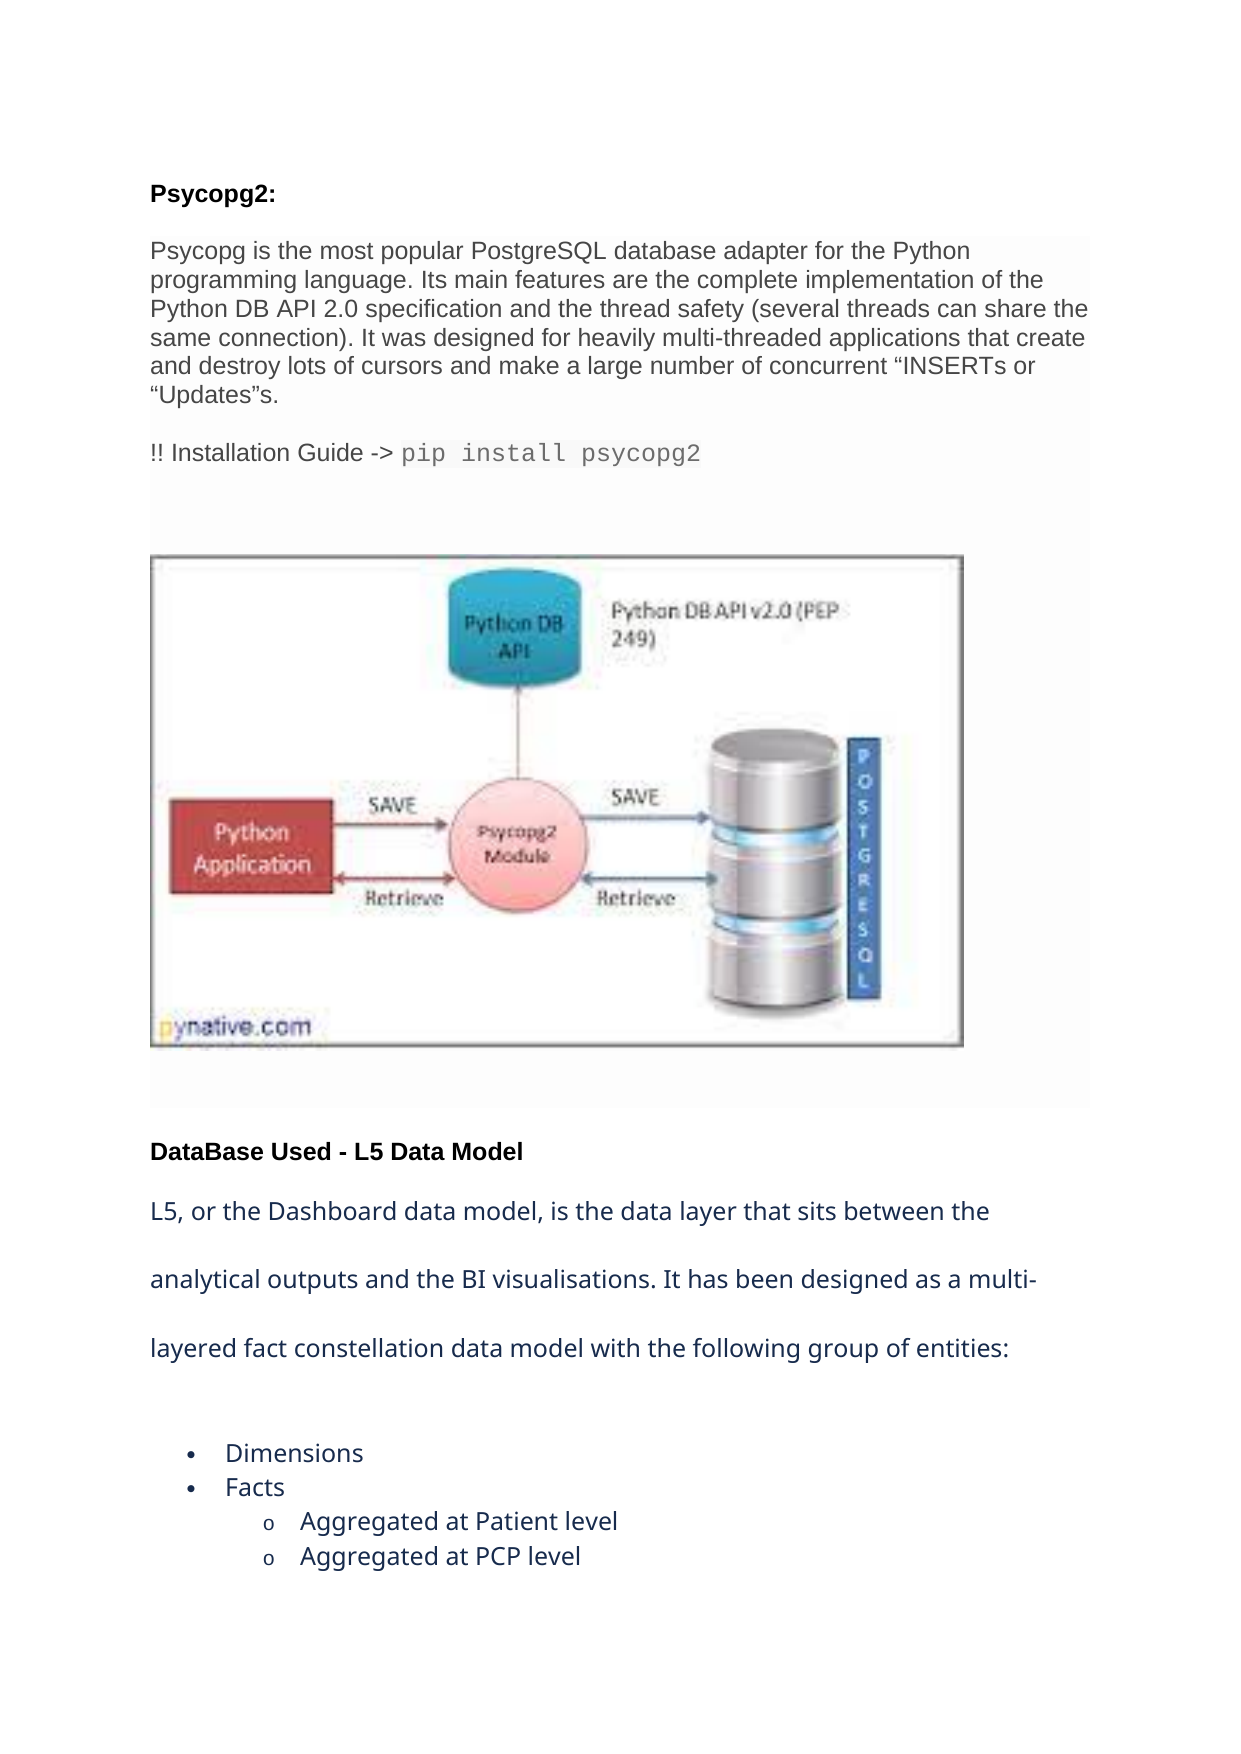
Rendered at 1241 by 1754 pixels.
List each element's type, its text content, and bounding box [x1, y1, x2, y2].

text L5, or the Dashboard data model, is the data layer that sits between the analytical outputs and the BI visualisations. It has been designed as a multi-layered fact constellation data model with the following group of entities: [150, 1194, 1090, 1364]
list Dimensions [187, 1436, 1090, 1470]
list Aggregated at Patient level [262, 1504, 1090, 1538]
list Aggregated at PCP level [262, 1538, 1090, 1572]
text Psycopg is the most popular PostgreSQL database adapter for the Python programming language. Its main features are the complete implementation of the Python DB API 2.0 specification and the thread safety (several threads can share the same connection). It was designed for heavily multi-threaded applications that create and destroy lots of cursors and make a large number of concurrent “INSERTs or “Updates”s. [150, 236, 1090, 409]
picture [150, 554, 964, 1051]
list Facts [187, 1470, 1090, 1504]
text Psycopg2: [150, 179, 1090, 207]
text DataBase Used - L5 Data Model [150, 1137, 1090, 1165]
text !! Installation Guide -> pip install psycopg2 [150, 437, 1090, 468]
